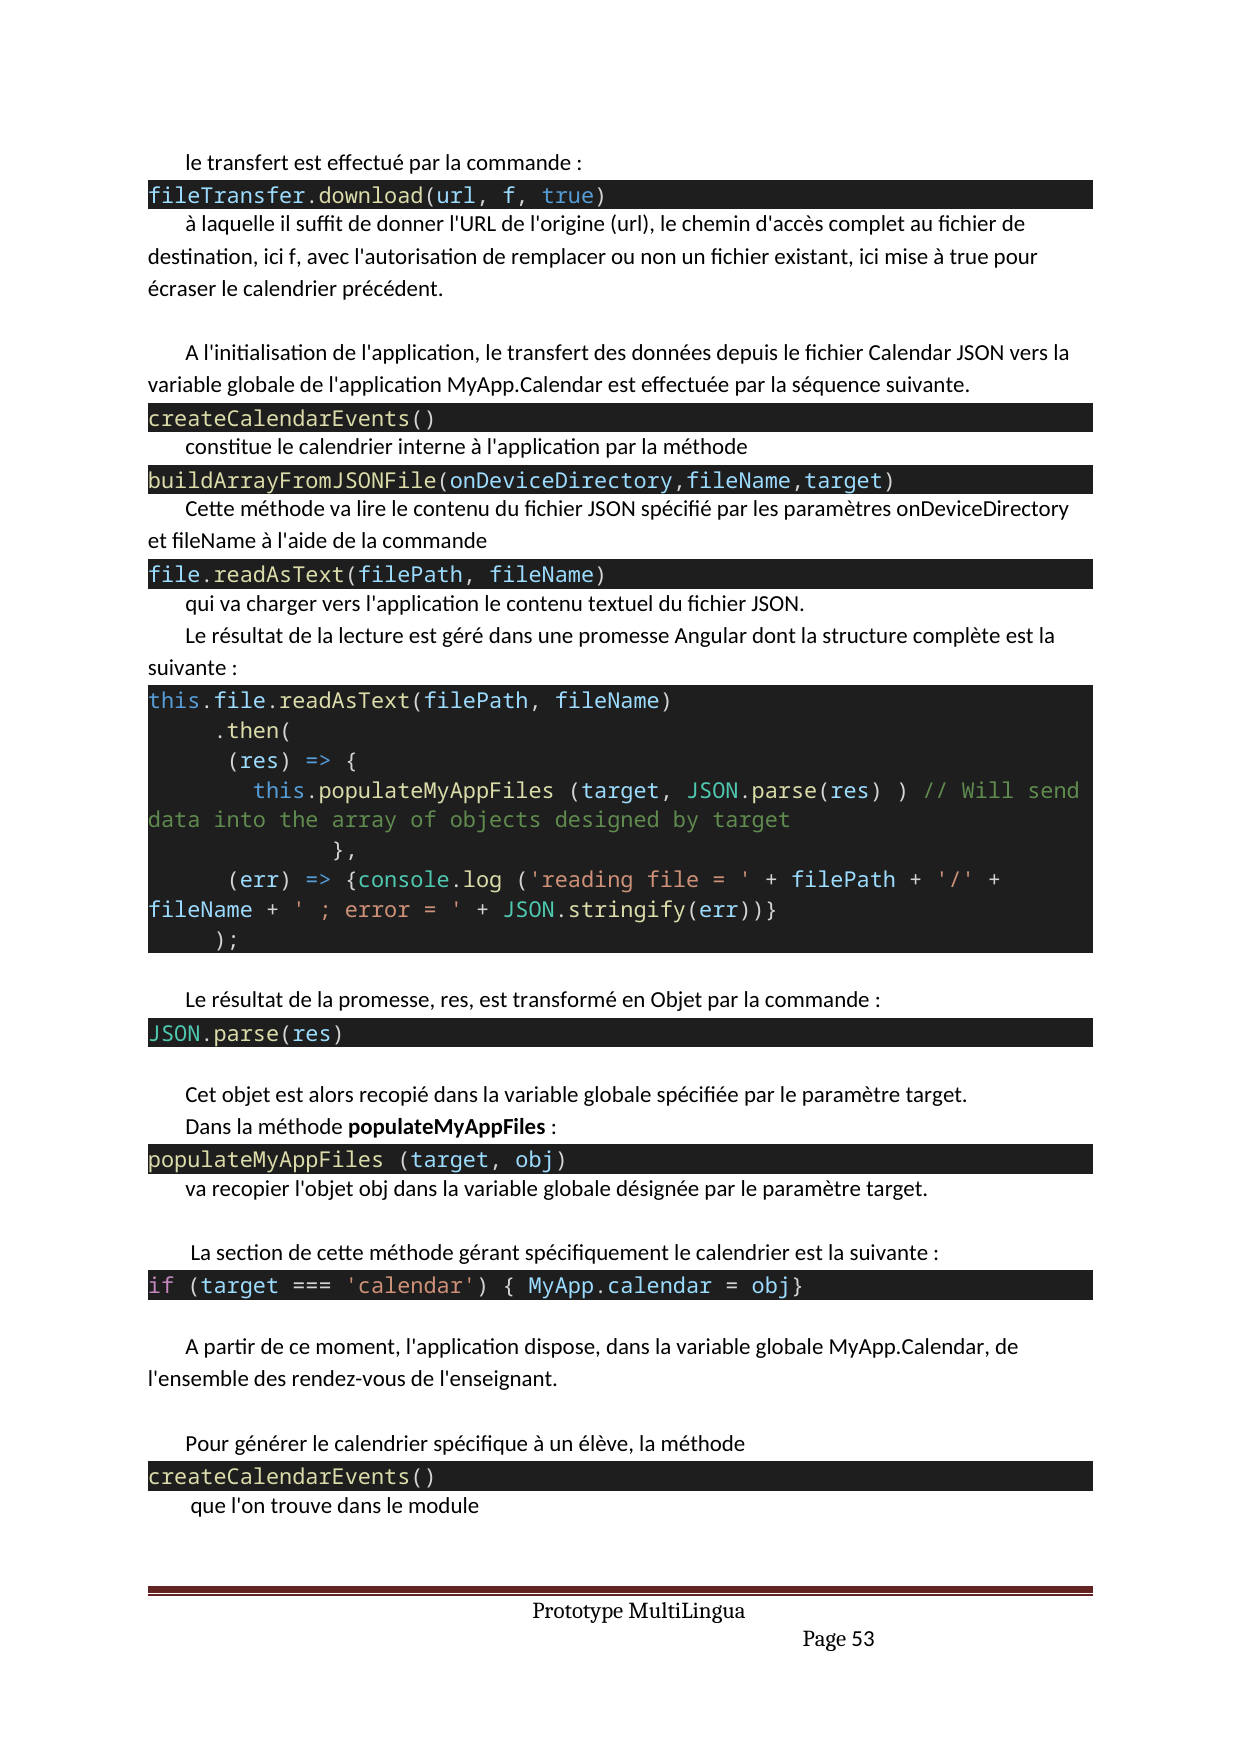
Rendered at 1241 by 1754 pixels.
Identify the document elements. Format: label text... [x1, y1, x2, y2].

text à laquelle il suffit de donner l'URL de l'origine (url), le chemin d'accès complet au fichier de destination, ici f, avec l'autorisation de remplacer ou non un fichier existant, ici mise à true pour écraser le calendrier précédent. [148, 209, 1093, 302]
text (err) => {console.log ('reading file = ' + filePath + '/' + fileName + ' ; error = ' + JSON.stringify(err))} [148, 864, 1093, 923]
text La section de cette méthode gérant spécifiquement le calendrier est la suivante : [148, 1238, 1093, 1266]
text JSON.parse(res) [148, 1018, 1093, 1047]
text if (target === 'calendar') { MyApp.calendar = obj} [148, 1270, 1093, 1300]
text buildArrayFromJSONFile(onDeviceDirectory,fileName,target) [148, 465, 1093, 494]
text Dans la méthode populateMyAppFiles : [148, 1112, 1093, 1140]
text (res) => { [148, 745, 1093, 774]
text createCalendarEvents() [148, 1461, 1093, 1491]
text }, [148, 834, 1093, 864]
text va recopier l'objet obj dans la variable globale désignée par le paramètre target. [148, 1174, 1093, 1202]
text Le résultat de la promesse, res, est transformé en Objet par la commande : [148, 986, 1093, 1013]
text ); [148, 923, 1093, 953]
text createCalendarEvents() [148, 403, 1093, 432]
text qui va charger vers l'application le contenu textuel du fichier JSON. [148, 589, 1093, 617]
text Cette méthode va lire le contenu du fichier JSON spécifié par les paramètres onDeviceDirectory et fileName à l'aide de la commande [148, 494, 1093, 555]
text constitue le calendrier interne à l'application par la méthode [148, 432, 1093, 461]
text A l'initialisation de l'application, le transfert des données depuis le fichier Calendar JSON vers la variable globale de l'application MyApp.Calendar est effectuée par la séquence suivante. [148, 338, 1093, 398]
text Le résultat de la lecture est géré dans une promesse Angular dont la structure complète est la suivante : [148, 621, 1093, 681]
text this.populateMyAppFiles (target, JSON.parse(res) ) // Will send data into the array of objects designed by target [148, 774, 1093, 834]
text this.file.readAsText(filePath, fileName) [148, 685, 1093, 715]
text que l'on trouve dans le module [148, 1491, 1093, 1519]
text Pour générer le calendrier spécifique à un élève, la méthode [148, 1429, 1093, 1457]
text le transfert est effectué par la commande : [148, 148, 1093, 176]
text .then( [148, 715, 1093, 745]
text Cet objet est alors recopié dans la variable globale spécifiée par le paramètre target. [148, 1080, 1093, 1108]
text fileTransfer.download(url, f, true) [148, 180, 1093, 209]
text A partir de ce moment, l'application dispose, dans la variable globale MyApp.Calendar, de l'ensemble des rendez-vous de l'enseignant. [148, 1332, 1093, 1393]
text file.readAsText(filePath, fileName) [148, 559, 1093, 589]
text populateMyAppFiles (target, obj) [148, 1144, 1093, 1174]
